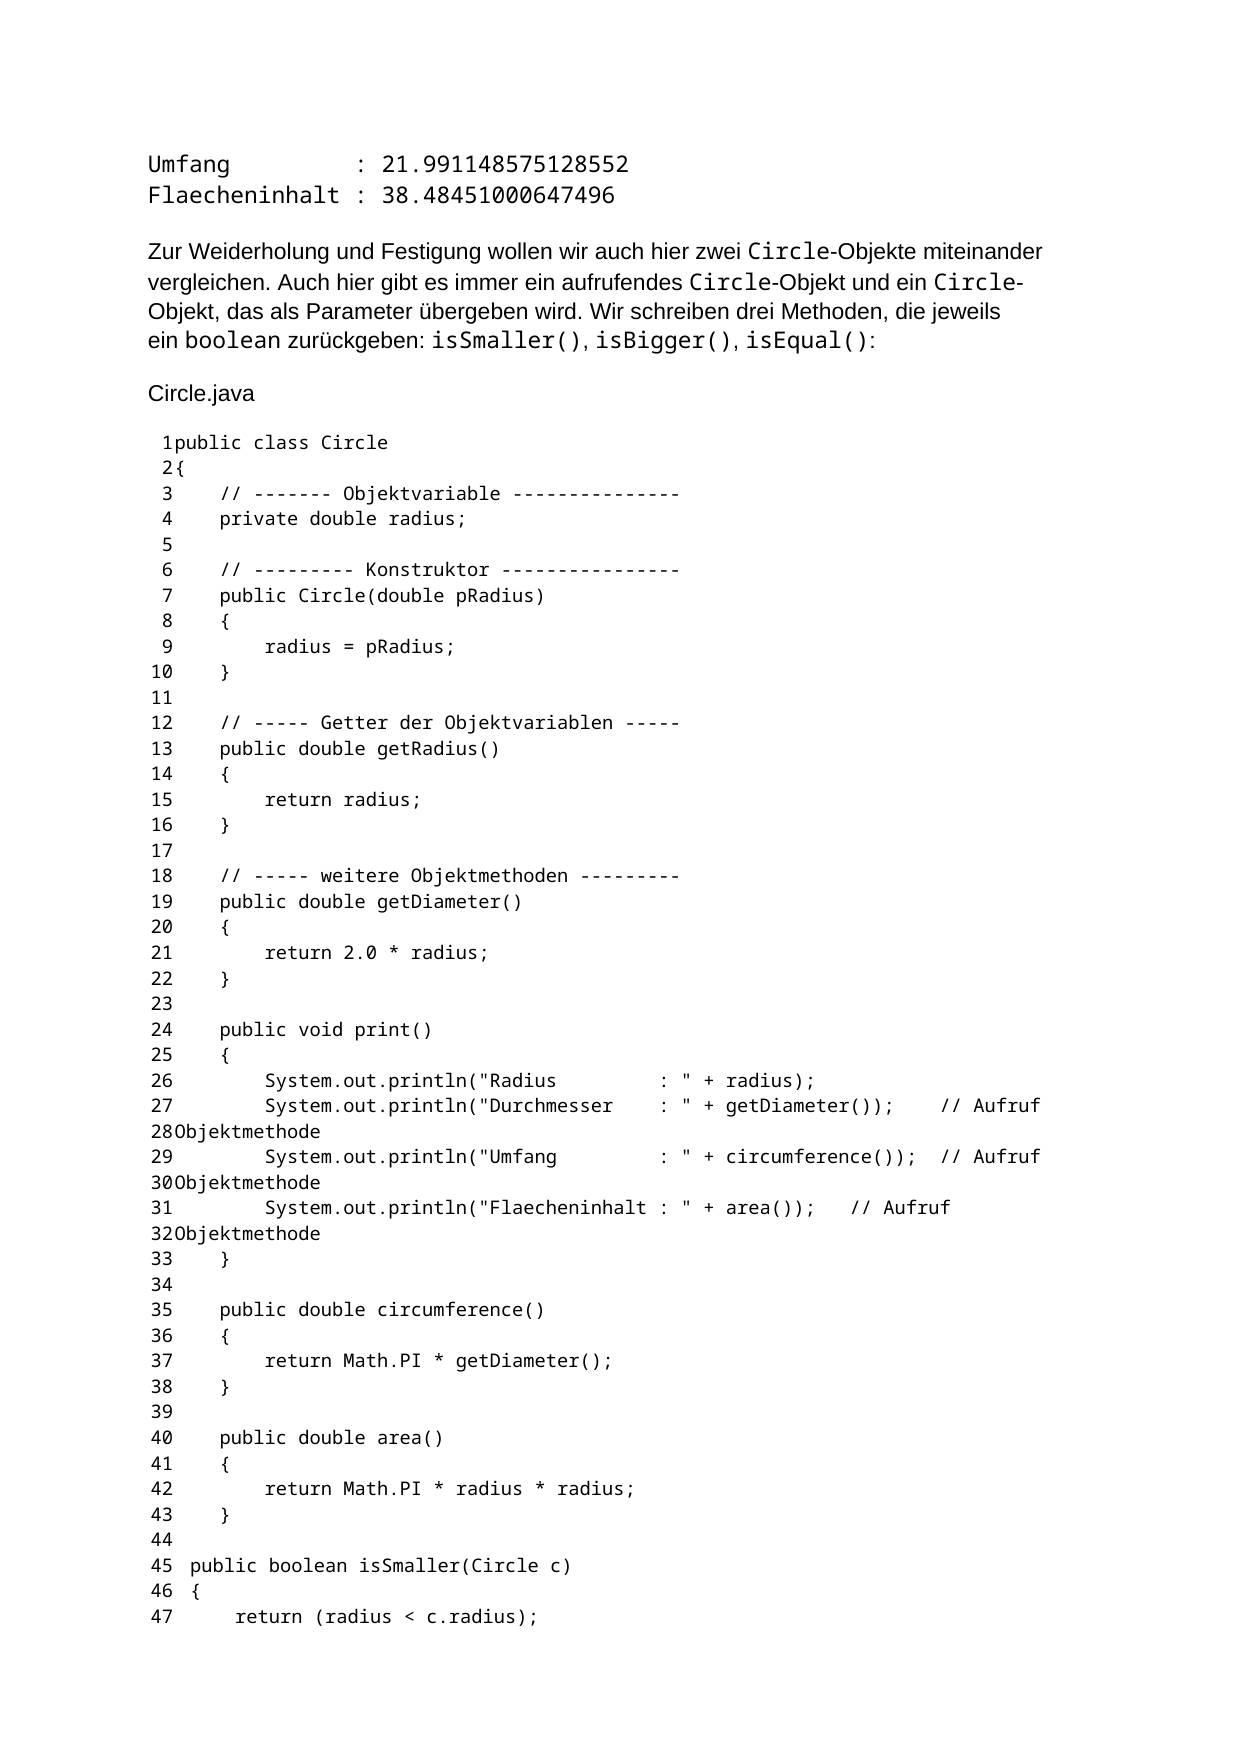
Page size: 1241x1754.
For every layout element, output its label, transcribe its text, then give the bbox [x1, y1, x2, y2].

text Umfang : 21.991148575128552 [148, 148, 1093, 179]
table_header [146, 428, 174, 1630]
text Zur Weiderholung und Festigung wollen wir auch hier zwei Circle-Objekte miteinander vergleichen. Auch hier gibt es immer ein aufrufendes Circle-Objekt und ein Circle-Objekt, das als Parameter übergeben wird. Wir schreiben drei Methoden, die jeweils ein boolean zurückgeben: isSmaller(), isBigger(), isEqual(): [148, 235, 1093, 355]
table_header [174, 428, 1099, 1630]
text Circle.java [148, 380, 1093, 407]
text Flaecheninhalt : 38.48451000647496 [148, 179, 1093, 210]
